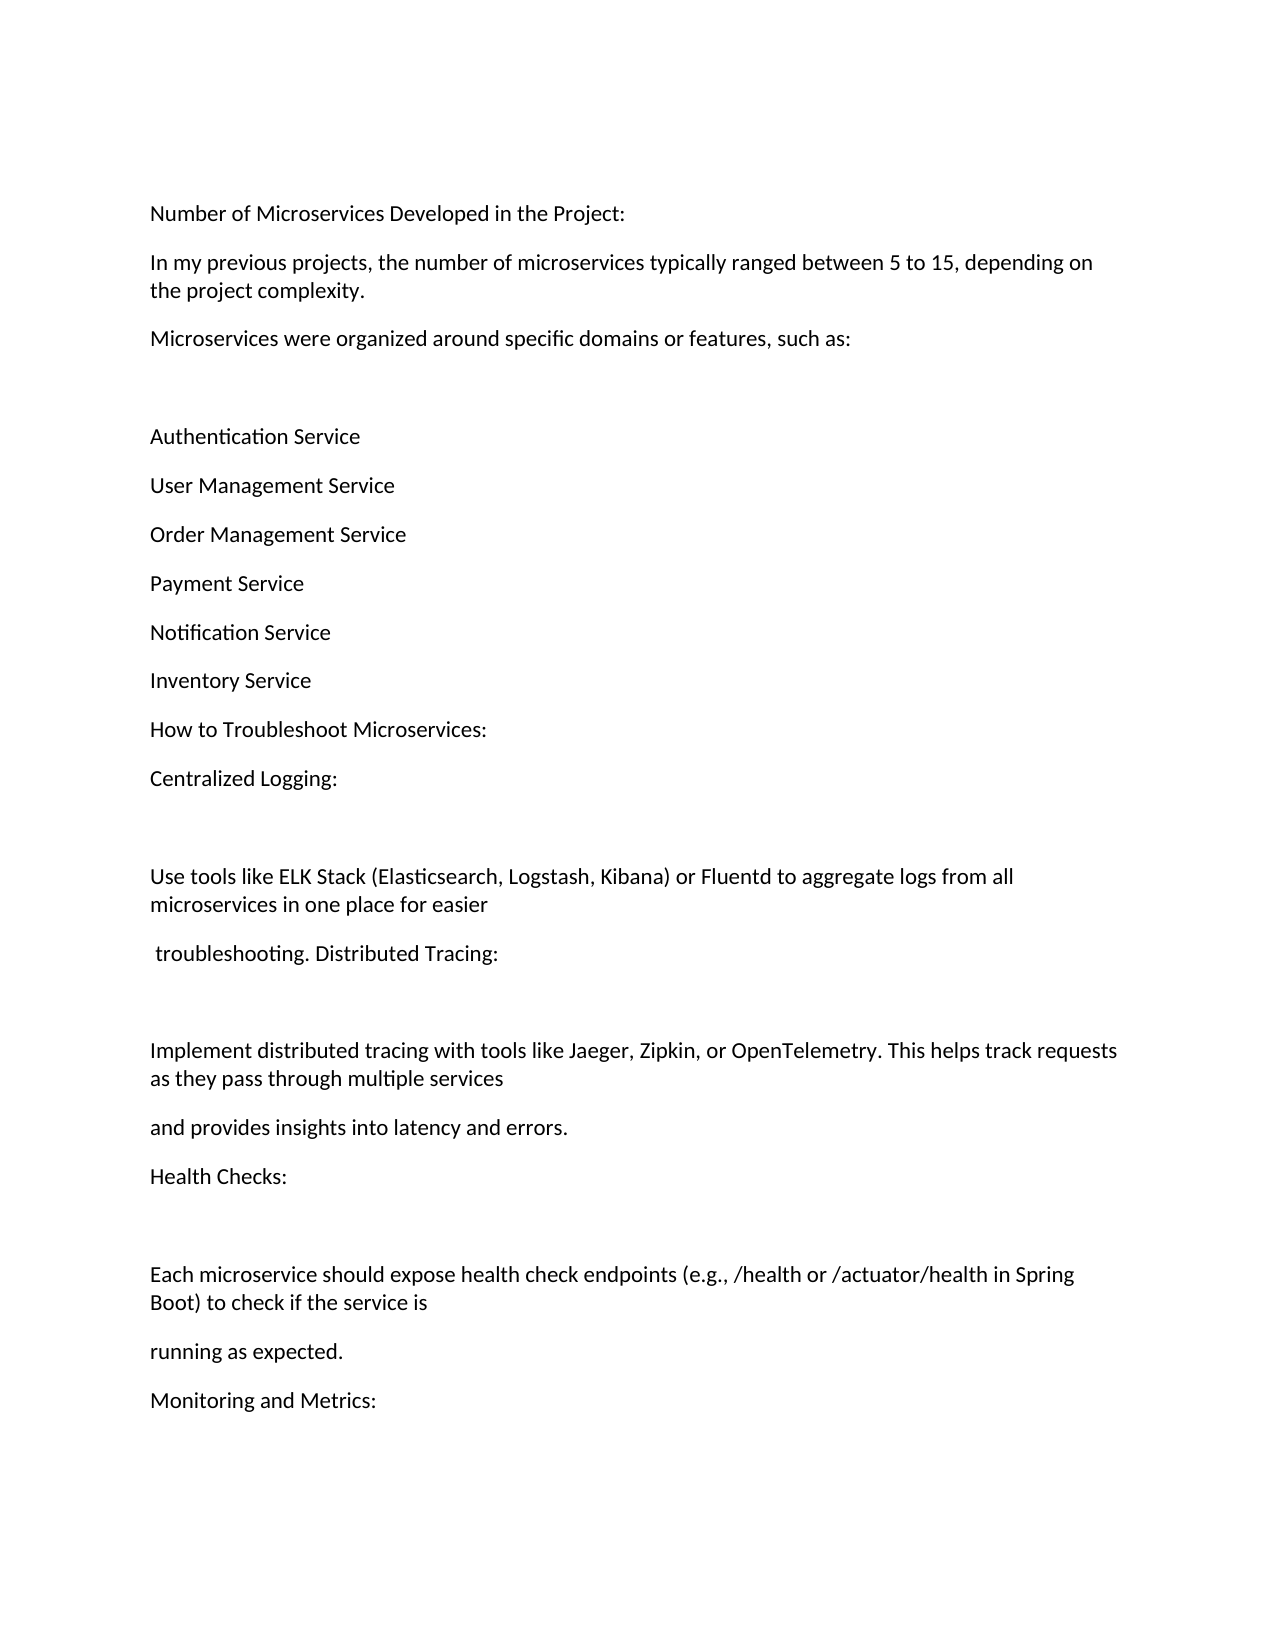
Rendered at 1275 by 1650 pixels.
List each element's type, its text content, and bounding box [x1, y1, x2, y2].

text and provides insights into latency and errors. [150, 1113, 1125, 1141]
text Centralized Logging: [150, 764, 1125, 792]
text troubleshooting. Distributed Tracing: [150, 939, 1125, 967]
text Microservices were organized around specific domains or features, such as: [150, 324, 1125, 353]
text User Management Service [150, 471, 1125, 499]
text Monitoring and Metrics: [150, 1386, 1125, 1414]
text Implement distributed tracing with tools like Jaeger, Zipkin, or OpenTelemetry. This helps track requests as they pass through multiple services [150, 1037, 1125, 1093]
text Order Management Service [150, 520, 1125, 548]
text Each microservice should expose health check endpoints (e.g., /health or /actuator/health in Spring Boot) to check if the service is [150, 1260, 1125, 1316]
text How to Troubleshoot Microservices: [150, 715, 1125, 743]
text Payment Service [150, 569, 1125, 597]
text Use tools like ELK Stack (Elasticsearch, Logstash, Kibana) or Fluentd to aggregate logs from all microservices in one place for easier [150, 862, 1125, 918]
text Number of Microservices Developed in the Project: [150, 199, 1125, 227]
text running as expected. [150, 1337, 1125, 1365]
text Inventory Service [150, 667, 1125, 694]
text In my previous projects, the number of microservices typically ranged between 5 to 15, depending on the project complexity. [150, 248, 1125, 304]
text Authentication Service [150, 422, 1125, 450]
text Health Checks: [150, 1162, 1125, 1190]
text Notification Service [150, 618, 1125, 646]
